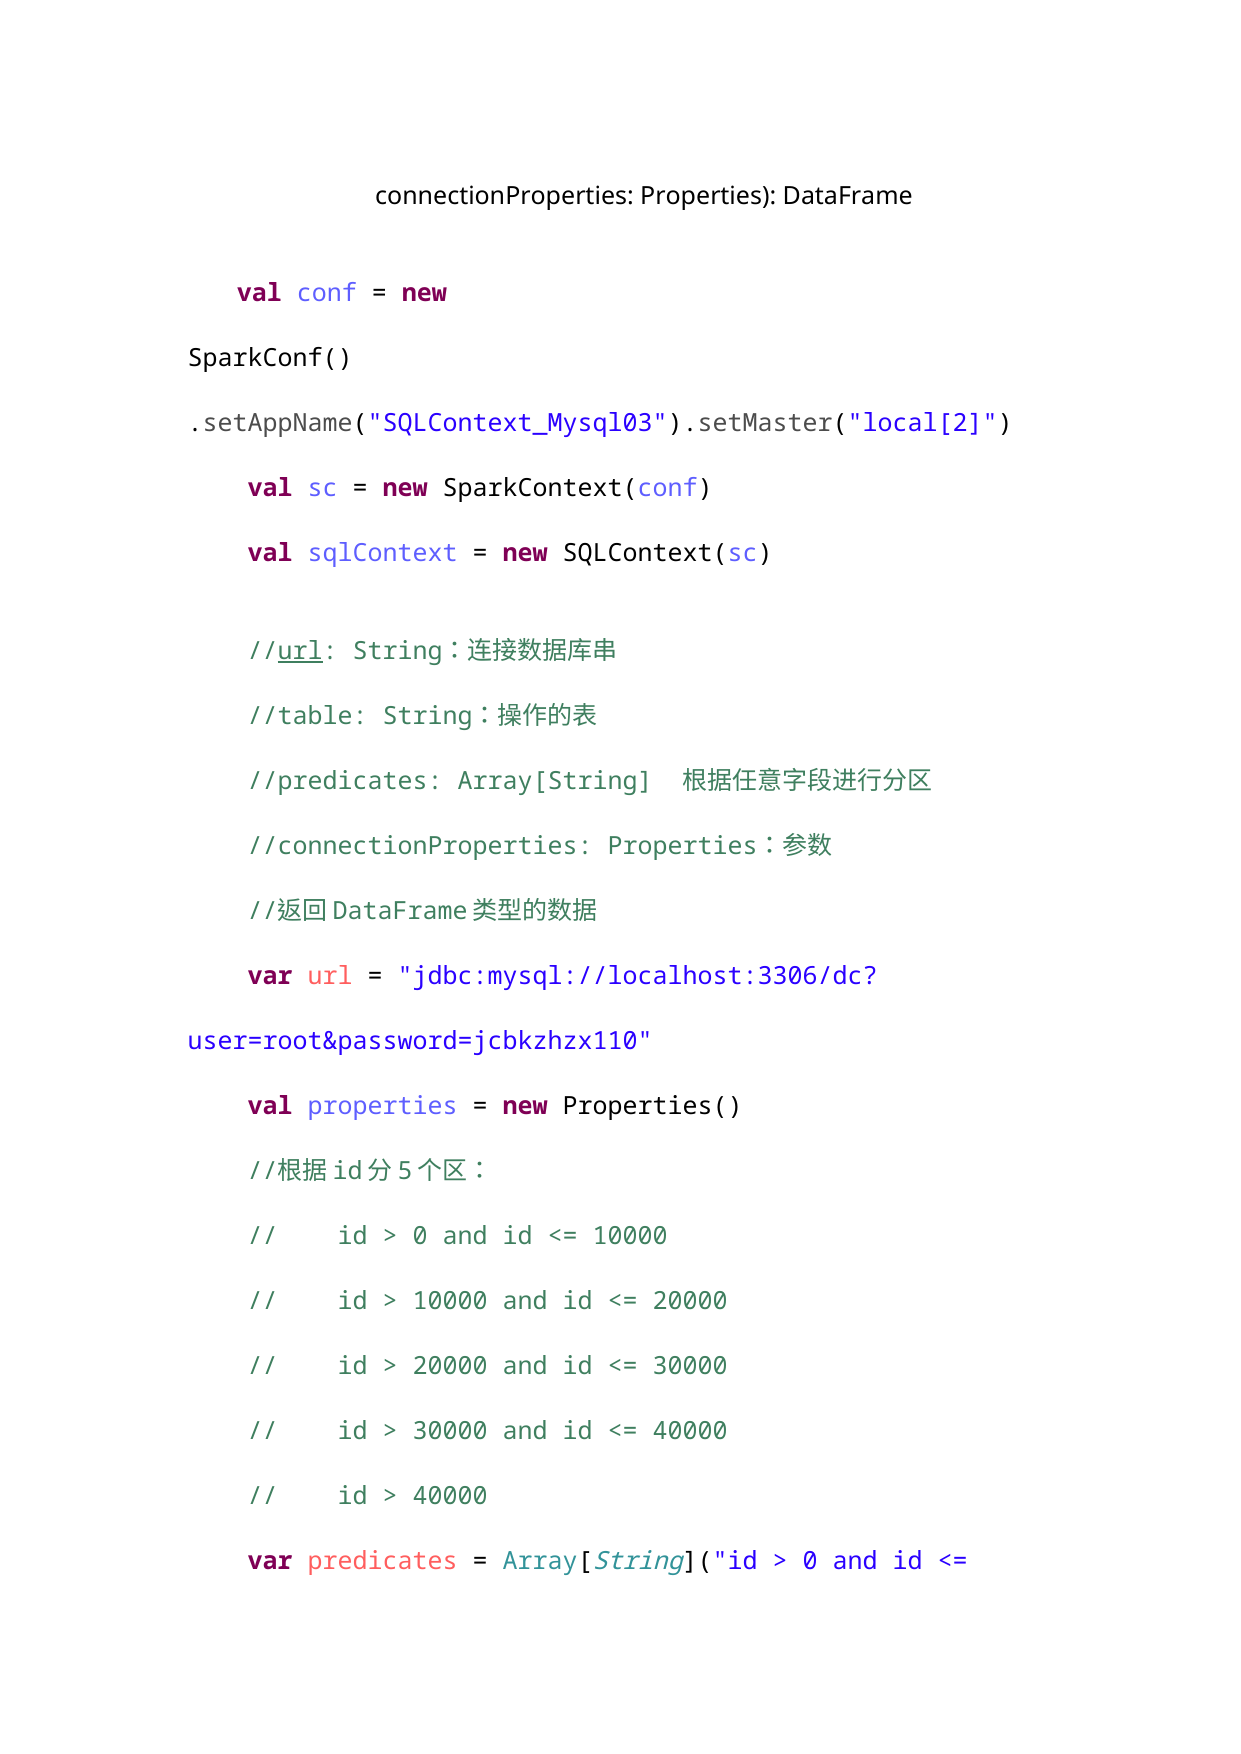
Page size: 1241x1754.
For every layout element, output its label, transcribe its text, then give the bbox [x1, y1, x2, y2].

text // id > 10000 and id <= 20000 [187, 1267, 1053, 1332]
text // id > 40000 [187, 1462, 1053, 1527]
text //table: String：操作的表 [187, 682, 1053, 747]
text val conf = new SparkConf().setAppName("SQLContext_Mysql03").setMaster("local[2]") [187, 259, 1053, 454]
text val sc = new SparkContext(conf) [187, 454, 1053, 519]
text // id > 0 and id <= 10000 [187, 1202, 1053, 1267]
text //url: String：连接数据库串 [187, 617, 1053, 682]
text //根据id分5个区： [187, 1137, 1053, 1202]
text val sqlContext = new SQLContext(sc) [187, 519, 1053, 584]
text val properties = new Properties() [187, 1072, 1053, 1137]
text // id > 20000 and id <= 30000 [187, 1332, 1053, 1397]
text var url = "jdbc:mysql://localhost:3306/dc?user=root&password=jcbkzhzx110" [187, 942, 1053, 1072]
text //predicates: Array[String] 根据任意字段进行分区 [187, 747, 1053, 812]
text //返回DataFrame类型的数据 [187, 877, 1053, 942]
text // id > 30000 and id <= 40000 [187, 1397, 1053, 1462]
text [187, 1527, 1053, 1592]
text //connectionProperties: Properties：参数 [187, 812, 1053, 877]
text connectionProperties: Properties): DataFrame [287, 162, 1053, 227]
